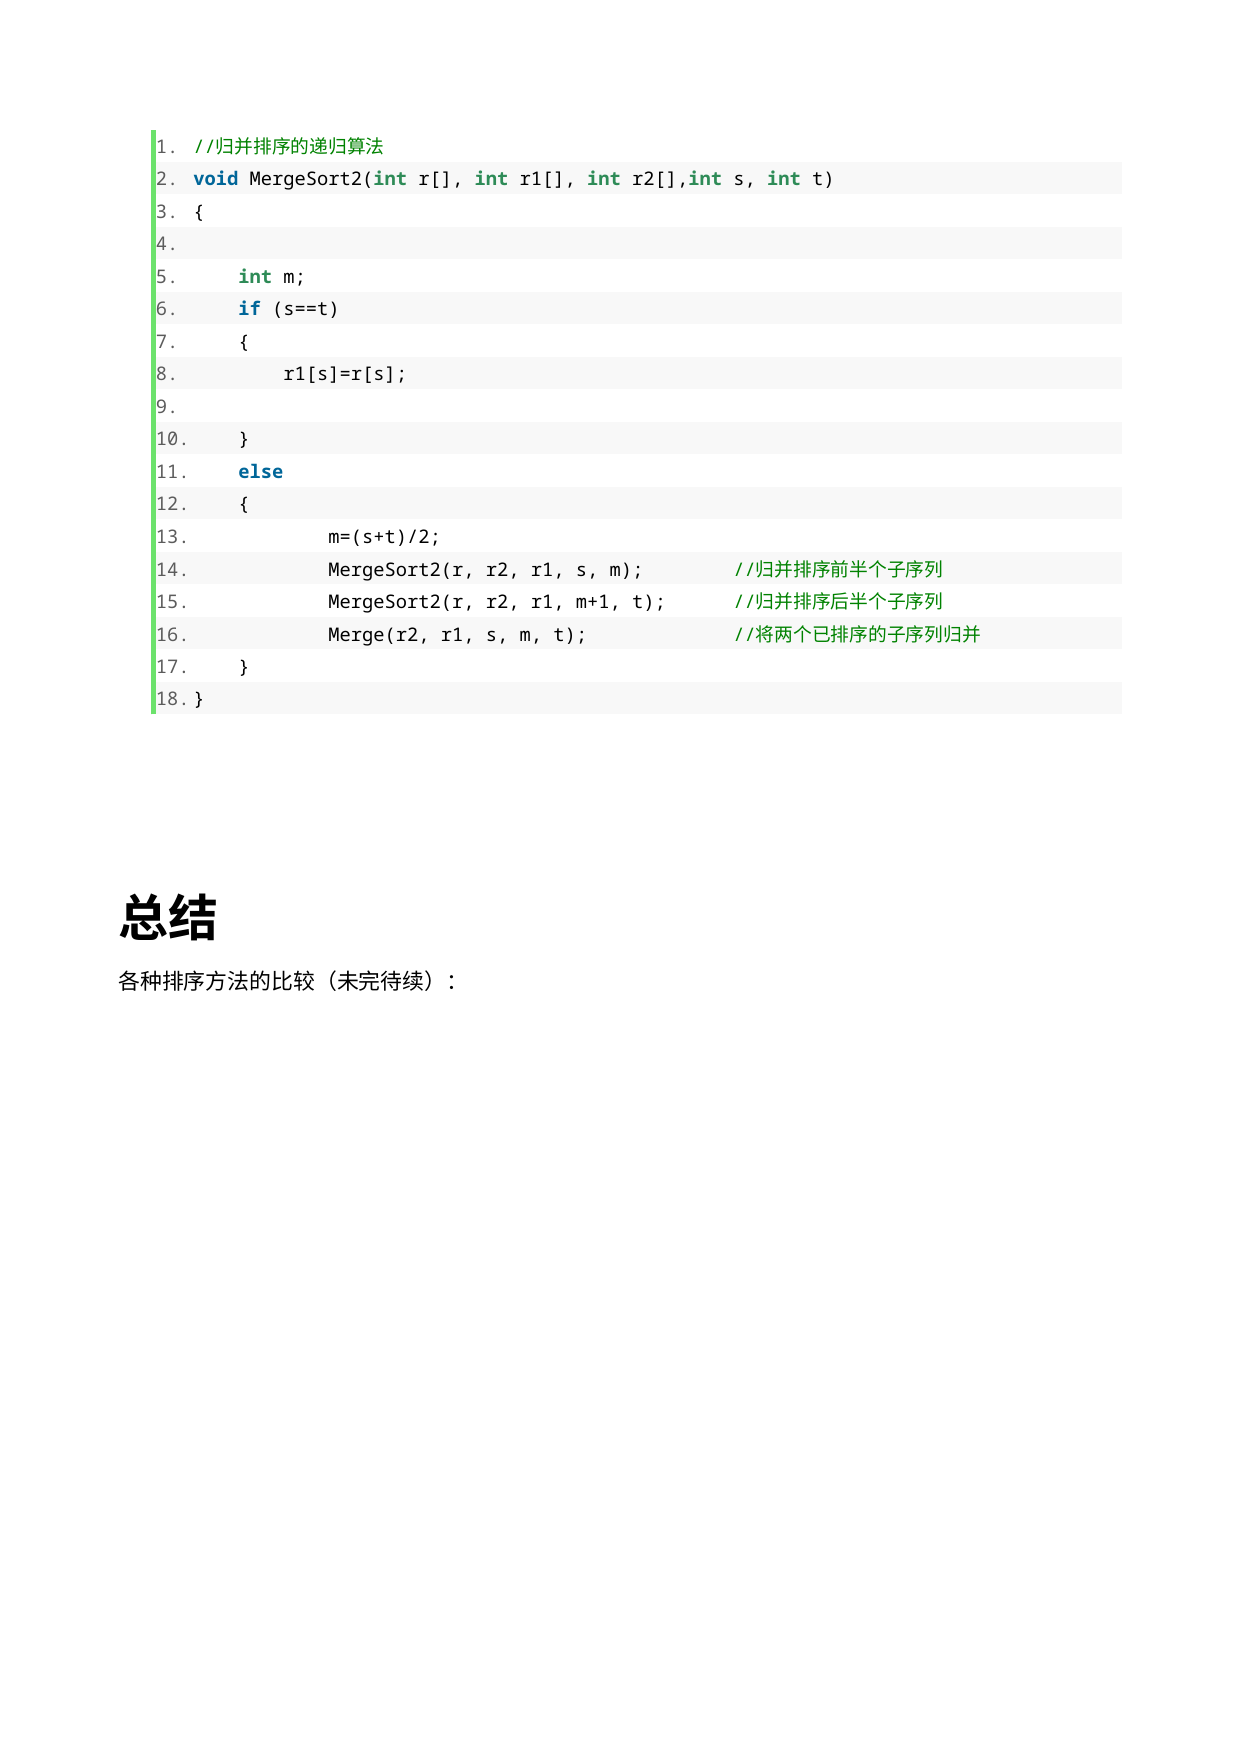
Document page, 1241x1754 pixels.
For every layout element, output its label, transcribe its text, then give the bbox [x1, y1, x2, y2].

list { [156, 487, 1122, 519]
list } [156, 422, 1122, 454]
text 各种排序方法的比较（未完待续）： [118, 964, 1122, 996]
list int m; [156, 259, 1122, 292]
list r1[s]=r[s]; [156, 357, 1122, 389]
list Merge(r2, r1, s, m, t); //将两个已排序的子序列归并 [156, 617, 1122, 649]
list MergeSort2(r, r2, r1, s, m); //归并排序前半个子序列 [156, 552, 1122, 584]
list { [156, 194, 1122, 227]
list } [156, 682, 1122, 714]
text 总结 [118, 866, 1122, 964]
list else [156, 454, 1122, 487]
list m=(s+t)/2; [156, 519, 1122, 552]
list MergeSort2(r, r2, r1, m+1, t); //归并排序后半个子序列 [156, 584, 1122, 617]
list } [156, 649, 1122, 682]
list void MergeSort2(int r[], int r1[], int r2[],int s, int t) [156, 162, 1122, 194]
list if (s==t) [156, 292, 1122, 324]
list { [156, 324, 1122, 357]
list //归并排序的递归算法 [151, 129, 1122, 162]
